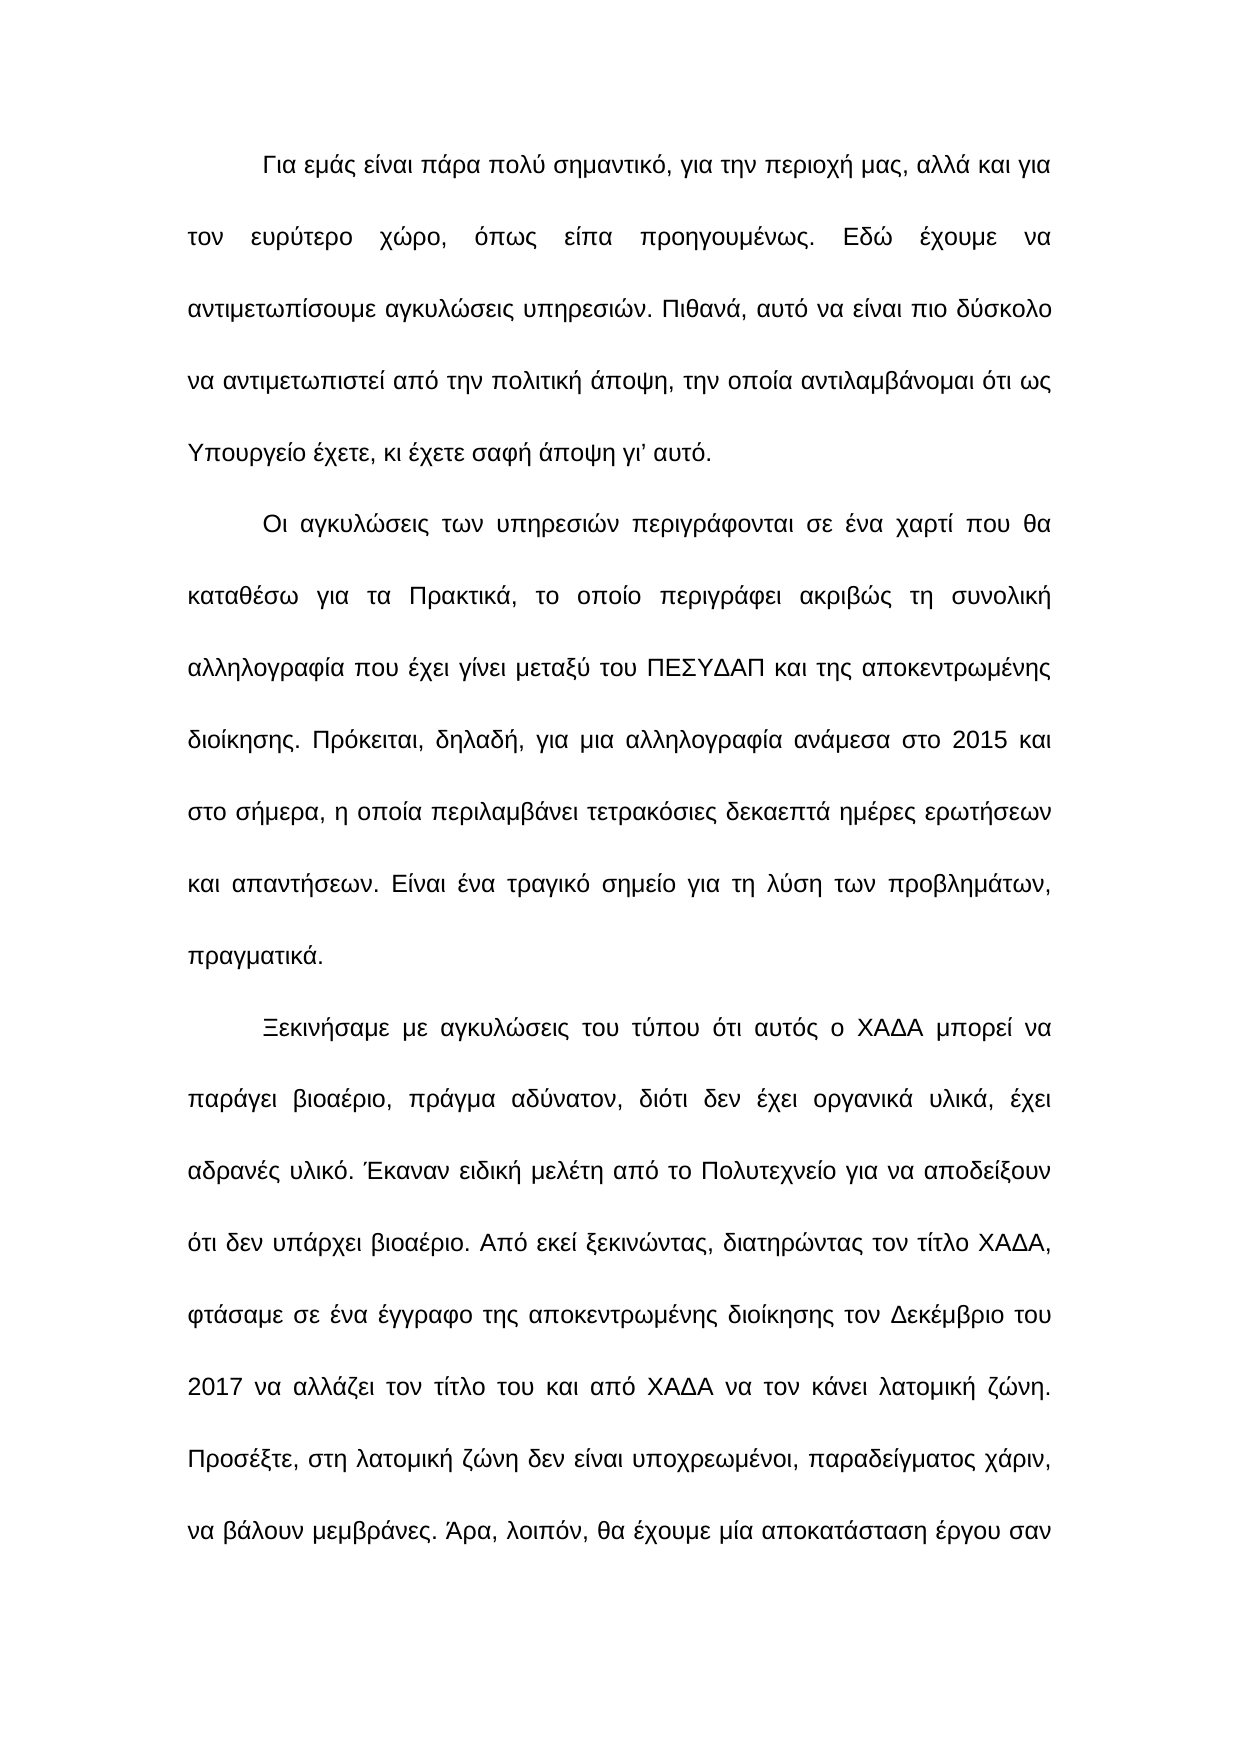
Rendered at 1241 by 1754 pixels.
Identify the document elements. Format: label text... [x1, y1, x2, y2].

text Για εμάς είναι πάρα πολύ σημαντικό, για την περιοχή μας, αλλά και για τον ευρύτερο χώρο, όπως είπα προηγουμένως. Εδώ έχουμε να αντιμετωπίσουμε αγκυλώσεις υπηρεσιών. Πιθανά, αυτό να είναι πιο δύσκολο να αντιμετωπιστεί από την πολιτική άποψη, την οποία αντιλαμβάνομαι ότι ως Υπουργείο έχετε, κι έχετε σαφή άποψη γι’ αυτό. [187, 150, 1053, 466]
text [187, 1012, 1053, 1544]
text Οι αγκυλώσεις των υπηρεσιών περιγράφονται σε ένα χαρτί που θα καταθέσω για τα Πρακτικά, το οποίο περιγράφει ακριβώς τη συνολική αλληλογραφία που έχει γίνει μεταξύ του ΠΕΣΥΔΑΠ και της αποκεντρωμένης διοίκησης. Πρόκειται, δηλαδή, για μια αλληλογραφία ανάμεσα στο 2015 και στο σήμερα, η οποία περιλαμβάνει τετρακόσιες δεκαεπτά ημέρες ερωτήσεων και απαντήσεων. Είναι ένα τραγικό σημείο για τη λύση των προβλημάτων, πραγματικά. [187, 509, 1053, 969]
